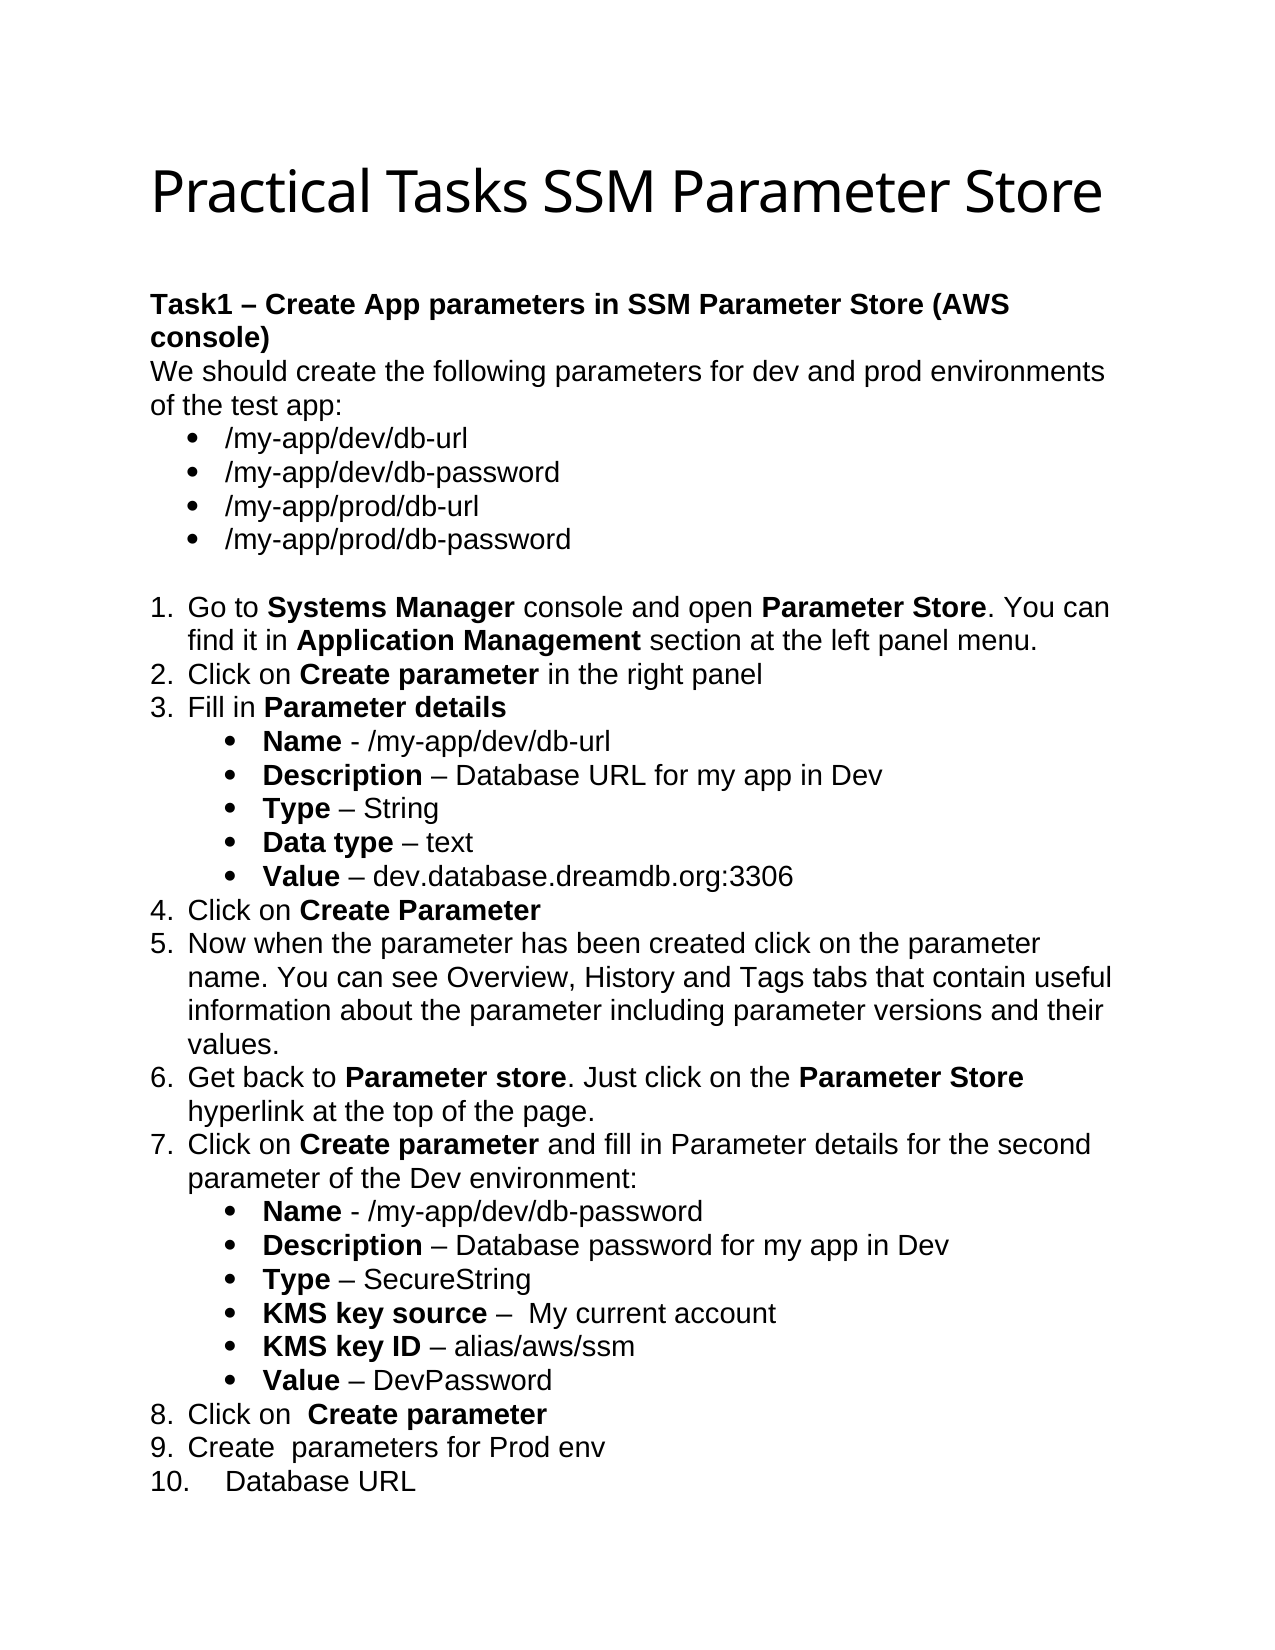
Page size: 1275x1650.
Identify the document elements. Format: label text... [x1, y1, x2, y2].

list Get back to Parameter store. Just click on the Parameter Store hyperlink at the top of the page. [150, 1060, 1125, 1127]
text We should create the following parameters for dev and prod environments of the test app: [150, 354, 1125, 421]
list Click on Create parameter and fill in Parameter details for the second parameter of the Dev environment: [150, 1127, 1125, 1194]
list Click on Create Parameter [150, 893, 1125, 926]
text Task1 – Create App parameters in SSM Parameter Store (AWS console) [150, 287, 1125, 354]
list /my-app/dev/db-password [187, 455, 1125, 489]
list Fill in Parameter details [150, 690, 1125, 724]
list KMS key source – My current account [225, 1296, 1125, 1329]
list Go to Systems Manager console and open Parameter Store. You can find it in Application Management section at the left panel menu. [150, 590, 1125, 657]
list Click on Create parameter [150, 1397, 1125, 1431]
list Value – dev.database.dreamdb.org:3306 [225, 859, 1125, 893]
list Click on Create parameter in the right panel [150, 657, 1125, 690]
list Name - /my-app/dev/db-url [225, 724, 1125, 758]
list Value – DevPassword [225, 1363, 1125, 1397]
list Create parameters for Prod env [150, 1431, 1125, 1464]
list /my-app/prod/db-url [187, 489, 1125, 522]
list Name - /my-app/dev/db-password [225, 1194, 1125, 1228]
list Type – String [225, 791, 1125, 825]
list Data type – text [225, 825, 1125, 859]
list Description – Database password for my app in Dev [225, 1228, 1125, 1262]
list /my-app/prod/db-password [187, 522, 1125, 556]
list /my-app/dev/db-url [187, 421, 1125, 455]
list Description – Database URL for my app in Dev [225, 758, 1125, 791]
list Type – SecureString [225, 1262, 1125, 1296]
list Database URL [150, 1464, 1125, 1498]
title Practical Tasks SSM Parameter Store [150, 150, 1125, 229]
list Now when the parameter has been created click on the parameter name. You can see Overview, History and Tags tabs that contain useful information about the parameter including parameter versions and their values. [150, 926, 1125, 1060]
list KMS key ID – alias/aws/ssm [225, 1329, 1125, 1363]
